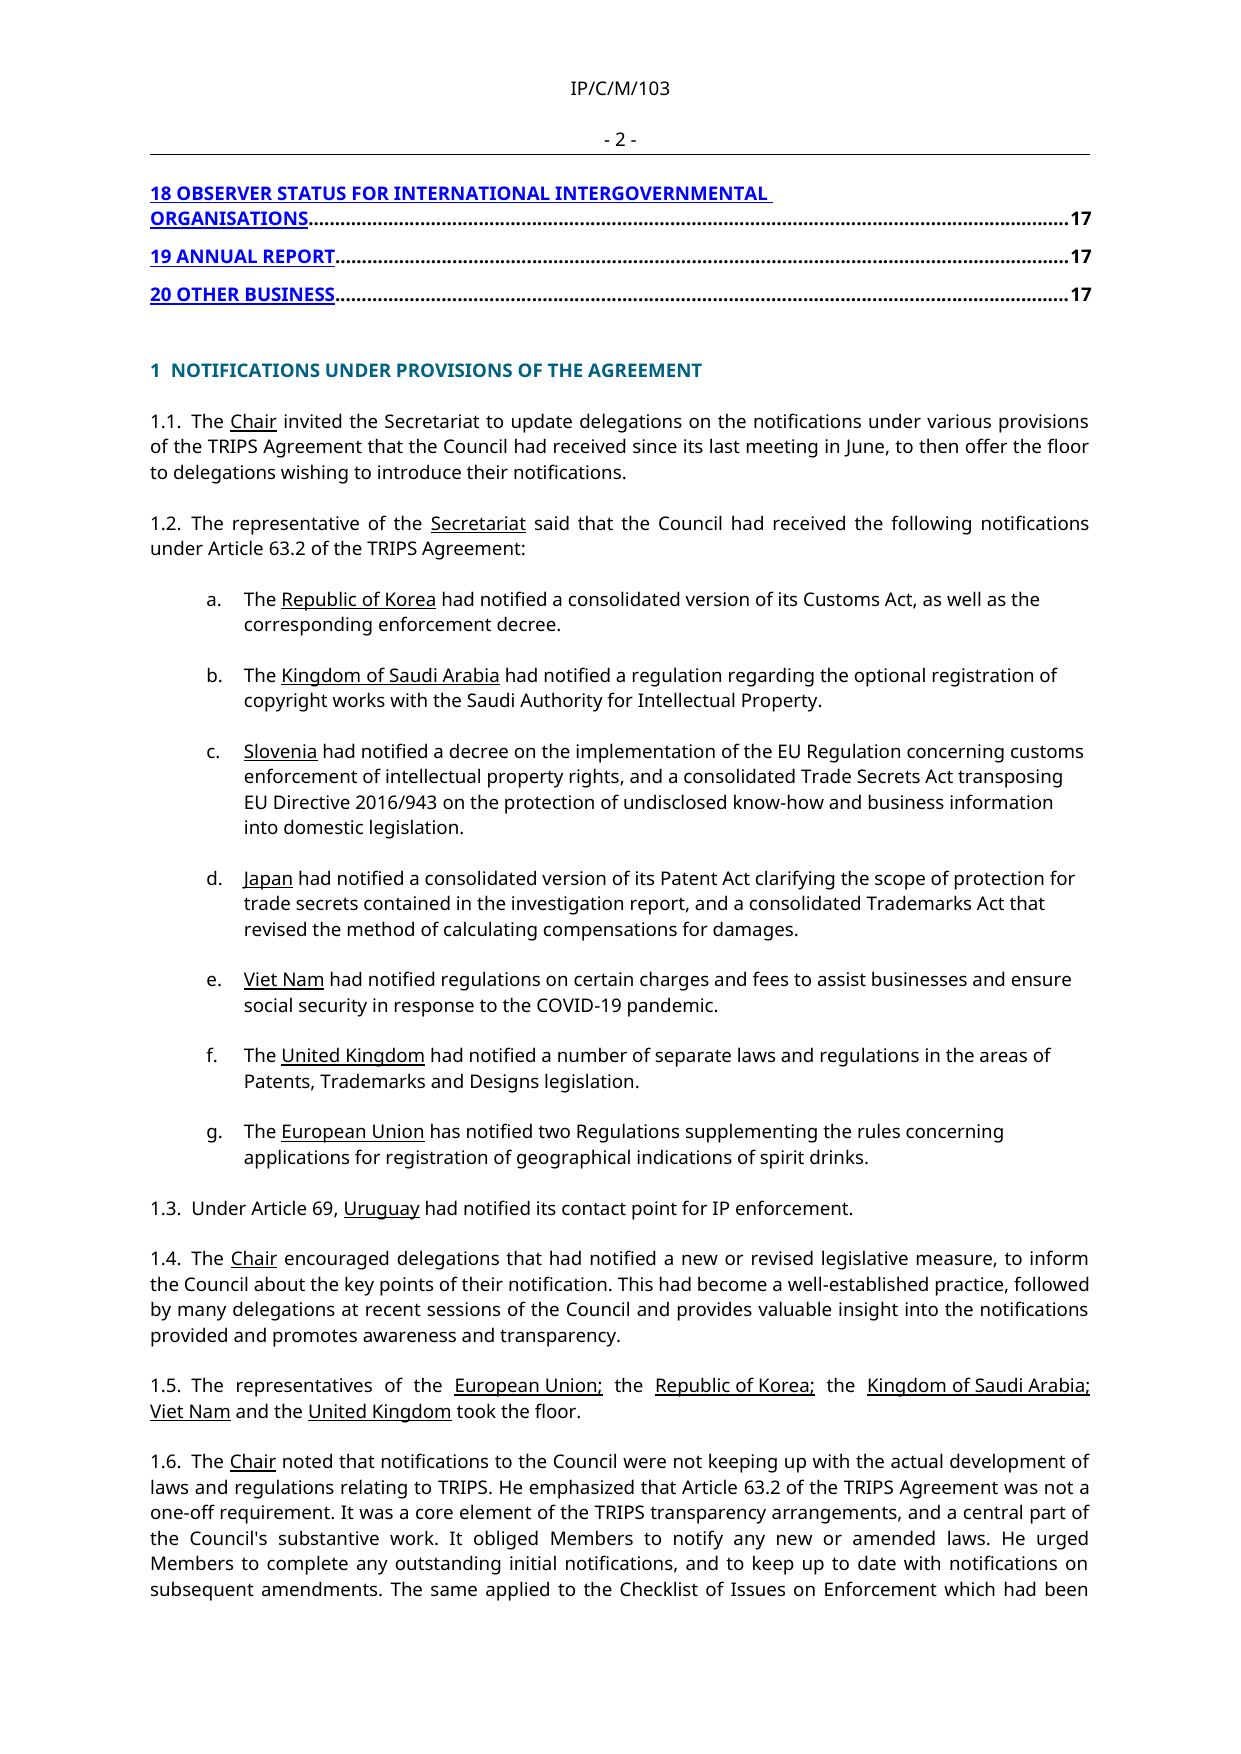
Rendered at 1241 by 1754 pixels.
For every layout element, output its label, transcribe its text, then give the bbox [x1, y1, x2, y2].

subtitle NOTIFICATIONS UNDER PROVISIONS OF THE AGREEMENT [150, 358, 1090, 383]
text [150, 1448, 1090, 1602]
text The representative of the Secretariat said that the Council had received the following notifications under Article 63.2 of the TRIPS Agreement: [150, 510, 1090, 561]
text The representatives of the European Union; the Republic of Korea; the Kingdom of Saudi Arabia; Viet Nam and the United Kingdom took the floor. [150, 1372, 1090, 1423]
text 20 OTHER BUSINESS 17 [150, 282, 1089, 307]
text d. Japan had notified a consolidated version of its Patent Act clarifying the scope of protection for trade secrets contained in the investigation report, and a consolidated Trademarks Act that revised the method of calculating compensations for damages. [206, 865, 1090, 942]
text 19 ANNUAL REPORT 17 [150, 244, 1089, 269]
text 18 OBSERVER STATUS FOR INTERNATIONAL INTERGOVERNMENTAL ORGANISATIONS 17 [150, 180, 1089, 231]
text f. The United Kingdom had notified a number of separate laws and regulations in the areas of Patents, Trademarks and Designs legislation. [206, 1043, 1090, 1094]
text e. Viet Nam had notified regulations on certain charges and fees to assist businesses and ensure social security in response to the COVID-19 pandemic. [206, 967, 1090, 1018]
text g. The European Union has notified two Regulations supplementing the rules concerning applications for registration of geographical indications of spirit drinks. [206, 1119, 1090, 1170]
text c. Slovenia had notified a decree on the implementation of the EU Regulation concerning customs enforcement of intellectual property rights, and a consolidated Trade Secrets Act transposing EU Directive 2016/943 on the protection of undisclosed know-how and business information into domestic legislation. [206, 738, 1090, 840]
text The Chair invited the Secretariat to update delegations on the notifications under various provisions of the TRIPS Agreement that the Council had received since its last meeting in June, to then offer the floor to delegations wishing to introduce their notifications. [150, 408, 1090, 485]
text The Chair encouraged delegations that had notified a new or revised legislative measure, to inform the Council about the key points of their notification. This had become a well-established practice, followed by many delegations at recent sessions of the Council and provides valuable insight into the notifications provided and promotes awareness and transparency. [150, 1245, 1090, 1347]
text Under Article 69, Uruguay had notified its contact point for IP enforcement. [150, 1195, 1090, 1220]
text a. The Republic of Korea had notified a consolidated version of its Customs Act, as well as the corresponding enforcement decree. [206, 586, 1090, 637]
text b. The Kingdom of Saudi Arabia had notified a regulation regarding the optional registration of copyright works with the Saudi Authority for Intellectual Property. [206, 662, 1090, 713]
